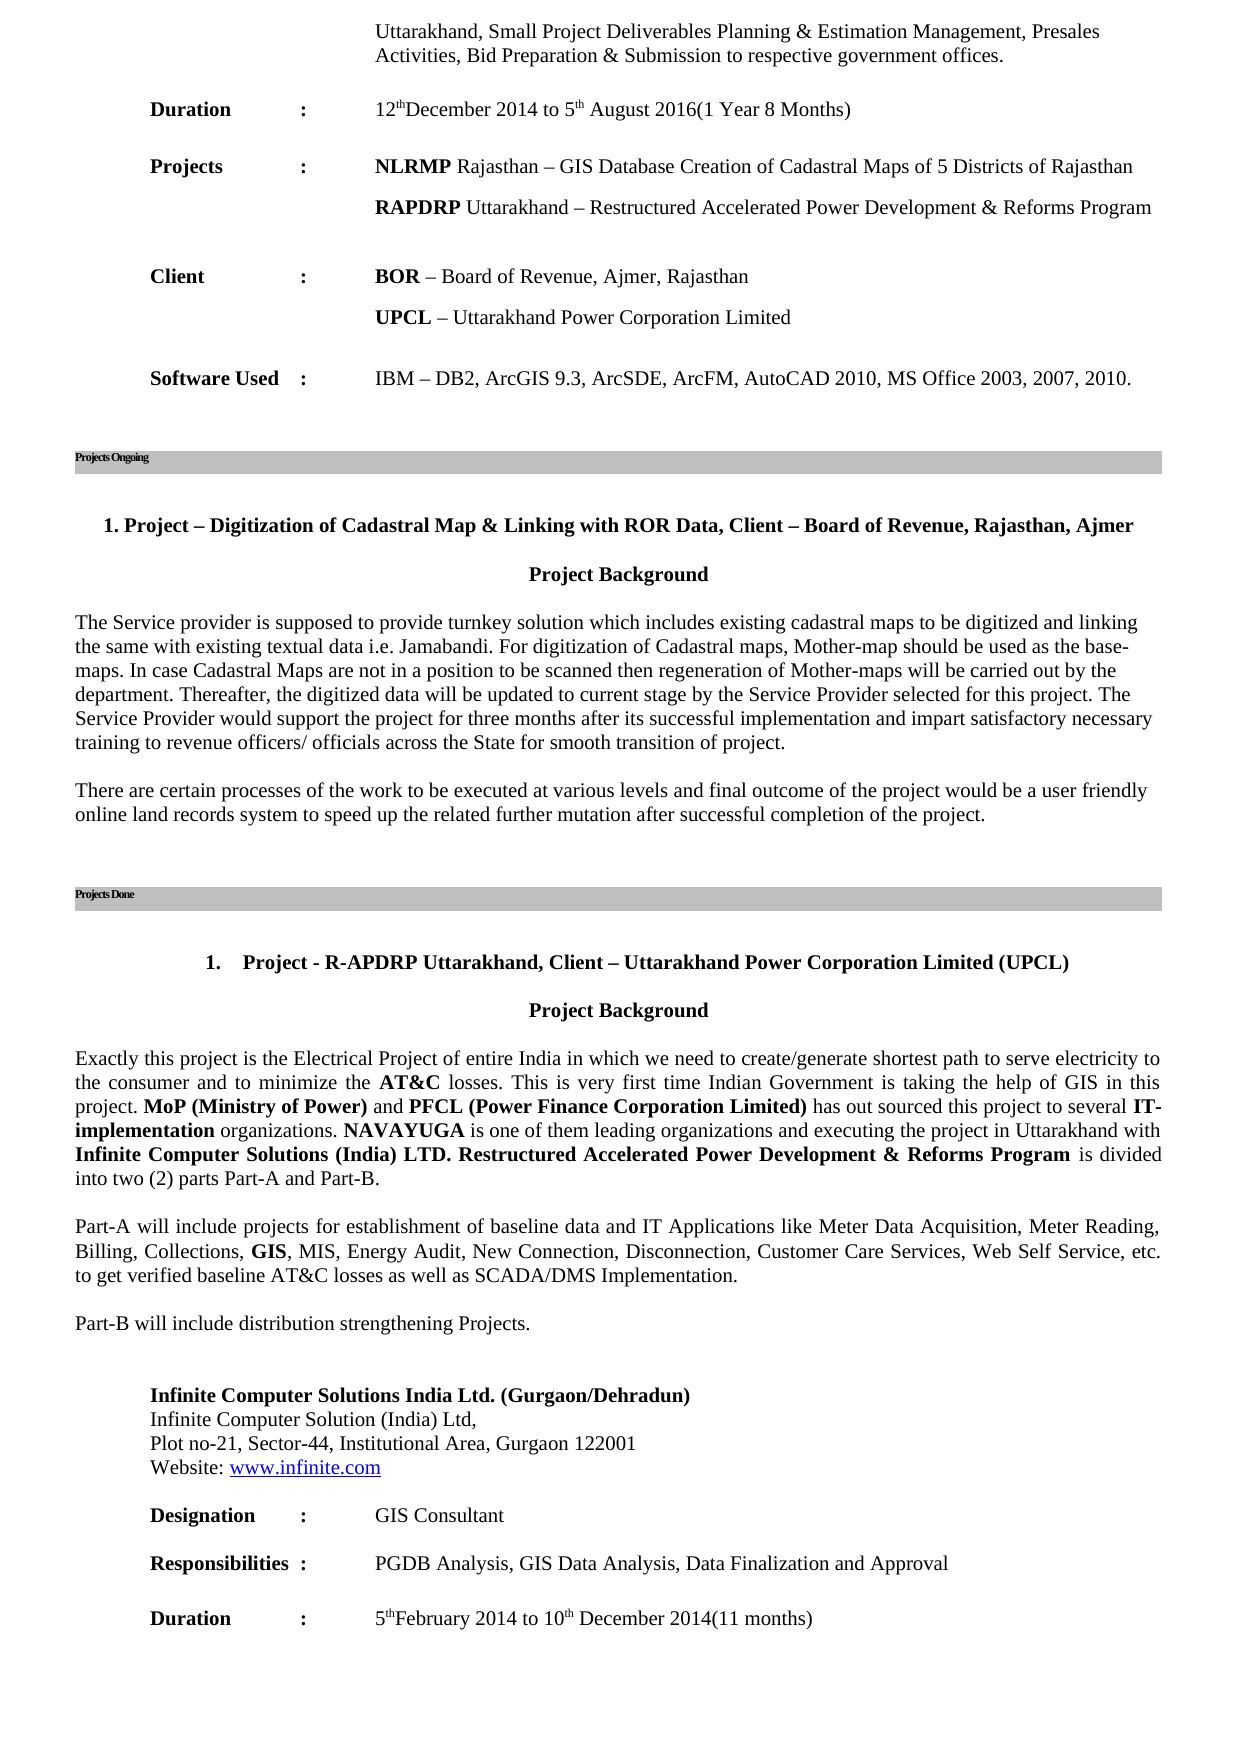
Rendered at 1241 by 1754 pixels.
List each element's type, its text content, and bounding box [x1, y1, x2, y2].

text Responsibilities : PGDB Analysis, GIS Data Analysis, Data Finalization and Approval [150, 1551, 1162, 1575]
text There are certain processes of the work to be executed at various levels and final outcome of the project would be a user friendly online land records system to speed up the related further mutation after successful completion of the project. [75, 778, 1162, 826]
text Software Used : IBM – DB2, ArcGIS 9.3, ArcSDE, ArcFM, AutoCAD 2010, MS Office 2003, 2007, 2010. [96, 369, 1173, 390]
title Projects Ongoing [75, 451, 1162, 474]
text Project Background [75, 998, 1162, 1022]
text Designation : GIS Consultant [150, 1503, 1162, 1527]
text RAPDRP Uttarakhand – Restructured Accelerated Power Development & Reforms Program [375, 198, 1173, 219]
text Website: www.infinite.com [150, 1455, 1162, 1479]
text Plot no-21, Sector-44, Institutional Area, Gurgaon 122001 [150, 1431, 1162, 1455]
text 1. Project – Digitization of Cadastral Map & Linking with ROR Data, Client – Board of Revenue, Rajasthan, Ajmer [75, 513, 1162, 537]
list Project - R-APDRP Uttarakhand, Client – Uttarakhand Power Corporation Limited (UPCL) [112, 950, 1162, 974]
text Part-A will include projects for establishment of baseline data and IT Applications like Meter Data Acquisition, Meter Reading, Billing, Collections, GIS, MIS, Energy Audit, New Connection, Disconnection, Customer Care Services, Web Self Service, etc. to get verified baseline AT&C losses as well as SCADA/DMS Implementation. [75, 1214, 1162, 1287]
text Infinite Computer Solutions India Ltd. (Gurgaon/Dehradun) [75, 1383, 1162, 1407]
text Exactly this project is the Electrical Project of entire India in which we need to create/generate shortest path to serve electricity to the consumer and to minimize the AT&C losses. This is very first time Indian Government is taking the help of GIS in this project. MoP (Ministry of Power) and PFCL (Power Finance Corporation Limited) has out sourced this project to several IT-implementation organizations. NAVAYUGA is one of them leading organizations and executing the project in Uttarakhand with Infinite Computer Solutions (India) LTD. Restructured Accelerated Power Development & Reforms Program is divided into two (2) parts Part-A and Part-B. [75, 1046, 1162, 1190]
text Part-B will include distribution strengthening Projects. [75, 1311, 1162, 1335]
text Duration : 12thDecember 2014 to 5th August 2016(1 Year 8 Months) [96, 101, 1173, 121]
text Client : BOR – Board of Revenue, Ajmer, Rajasthan [96, 268, 1173, 288]
text Duration : 5thFebruary 2014 to 10th December 2014(11 months) [96, 1609, 1173, 1629]
text Infinite Computer Solution (India) Ltd, [150, 1407, 1162, 1431]
title Projects Done [75, 887, 1162, 911]
text Project Background [75, 562, 1162, 586]
text UPCL – Uttarakhand Power Corporation Limited [96, 308, 1173, 329]
text The Service provider is supposed to provide turnkey solution which includes existing cadastral maps to be digitized and linking the same with existing textual data i.e. Jamabandi. For digitization of Cadastral maps, Mother-map should be used as the base-maps. In case Cadastral Maps are not in a position to be scanned then regeneration of Mother-maps will be carried out by the department. Thereafter, the digitized data will be updated to current stage by the Service Provider selected for this project. The Service Provider would support the project for three months after its successful implementation and impart satisfactory necessary training to revenue officers/ officials across the State for smooth transition of project. [75, 610, 1162, 754]
text Projects : NLRMP Rajasthan – GIS Database Creation of Cadastral Maps of 5 Districts of Rajasthan [96, 157, 1173, 178]
text Uttarakhand, Small Project Deliverables Planning & Estimation Management, Presales Activities, Bid Preparation & Submission to respective government offices. [225, 19, 1162, 67]
